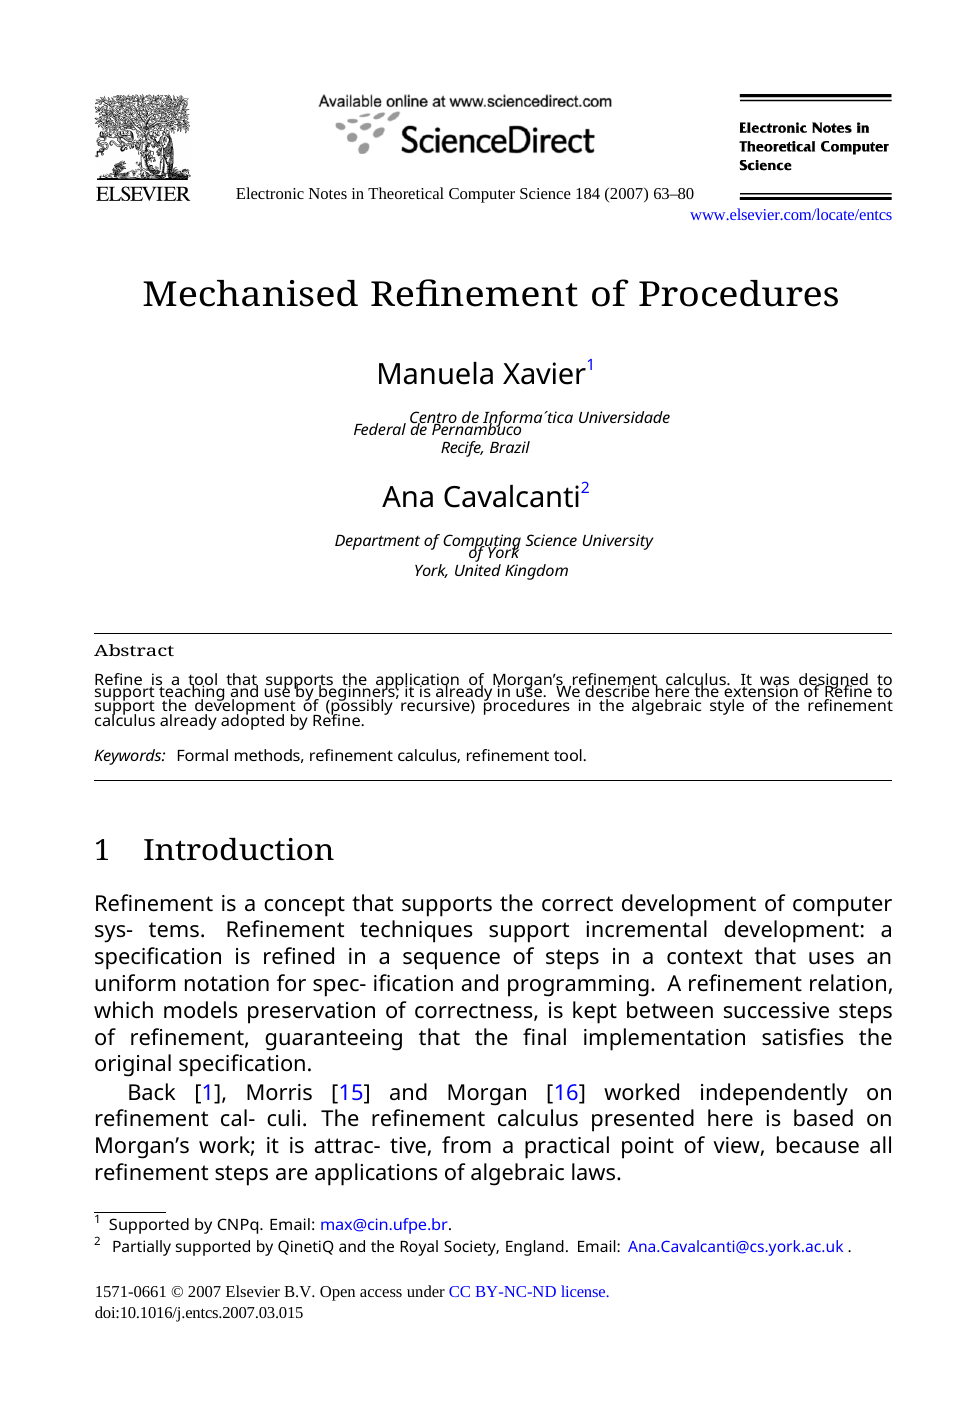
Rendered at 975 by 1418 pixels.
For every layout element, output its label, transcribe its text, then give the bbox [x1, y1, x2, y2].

text Refinement is a concept that supports the correct development of computer sys- tems. Refinement techniques support incremental development: a specification is refined in a sequence of steps in a context that uses an uniform notation for spec- ification and programming. A refinement relation, which models preservation of correctness, is kept between successive steps of refinement, guaranteeing that the final implementation satisfies the original specification. [94, 890, 894, 1078]
subtitle Manuela Xavier1 [69, 353, 902, 393]
text Abstract [94, 639, 904, 661]
title Mechanised Refinement of Procedures [78, 270, 904, 317]
text Electronic Notes in Theoretical Computer Science 184 (2007) 63–80 [223, 94, 904, 203]
text www.elsevier.com/locate/entcs [69, 204, 893, 223]
text York, United Kingdom [78, 563, 904, 580]
text doi:10.1016/j.entcs.2007.03.015 [94, 1303, 904, 1322]
picture [739, 94, 892, 200]
picture [94, 94, 191, 201]
text 1 Supported by CNPq. Email: max@cin.ufpe.br. [94, 1213, 904, 1235]
text Keywords: Formal methods, refinement calculus, refinement tool. [94, 744, 904, 766]
subtitle Ana Cavalcanti2 [69, 477, 903, 516]
text Refine is a tool that supports the application of Morgan’s refinement calculus. It was designed to support teaching and use by beginners; it is already in use. We describe here the extension of Refine to support the development of (possibly recursive) procedures in the algebraic style of the refinement calculus already adopted by Refine. [94, 674, 893, 731]
text 2 Partially supported by QinetiQ and the Royal Society, England. Email: Ana.Cavalcanti@cs.york.ac.uk . [94, 1235, 904, 1257]
subtitle Introduction [94, 829, 904, 869]
text Centro de Informa´tica Universidade Federal de Pernambuco [353, 412, 686, 440]
text Back [1], Morris [15] and Morgan [16] worked independently on refinement cal- culi. The refinement calculus presented here is based on Morgan’s work; it is attrac- tive, from a practical point of view, because all refinement steps are applications of algebraic laws. [94, 1079, 893, 1187]
text Department of Computing Science University of York [328, 534, 659, 563]
text Recife, Brazil [441, 440, 904, 457]
text 1571-0661 © 2007 Elsevier B.V. Open access under CC BY-NC-ND license. [94, 1282, 904, 1301]
